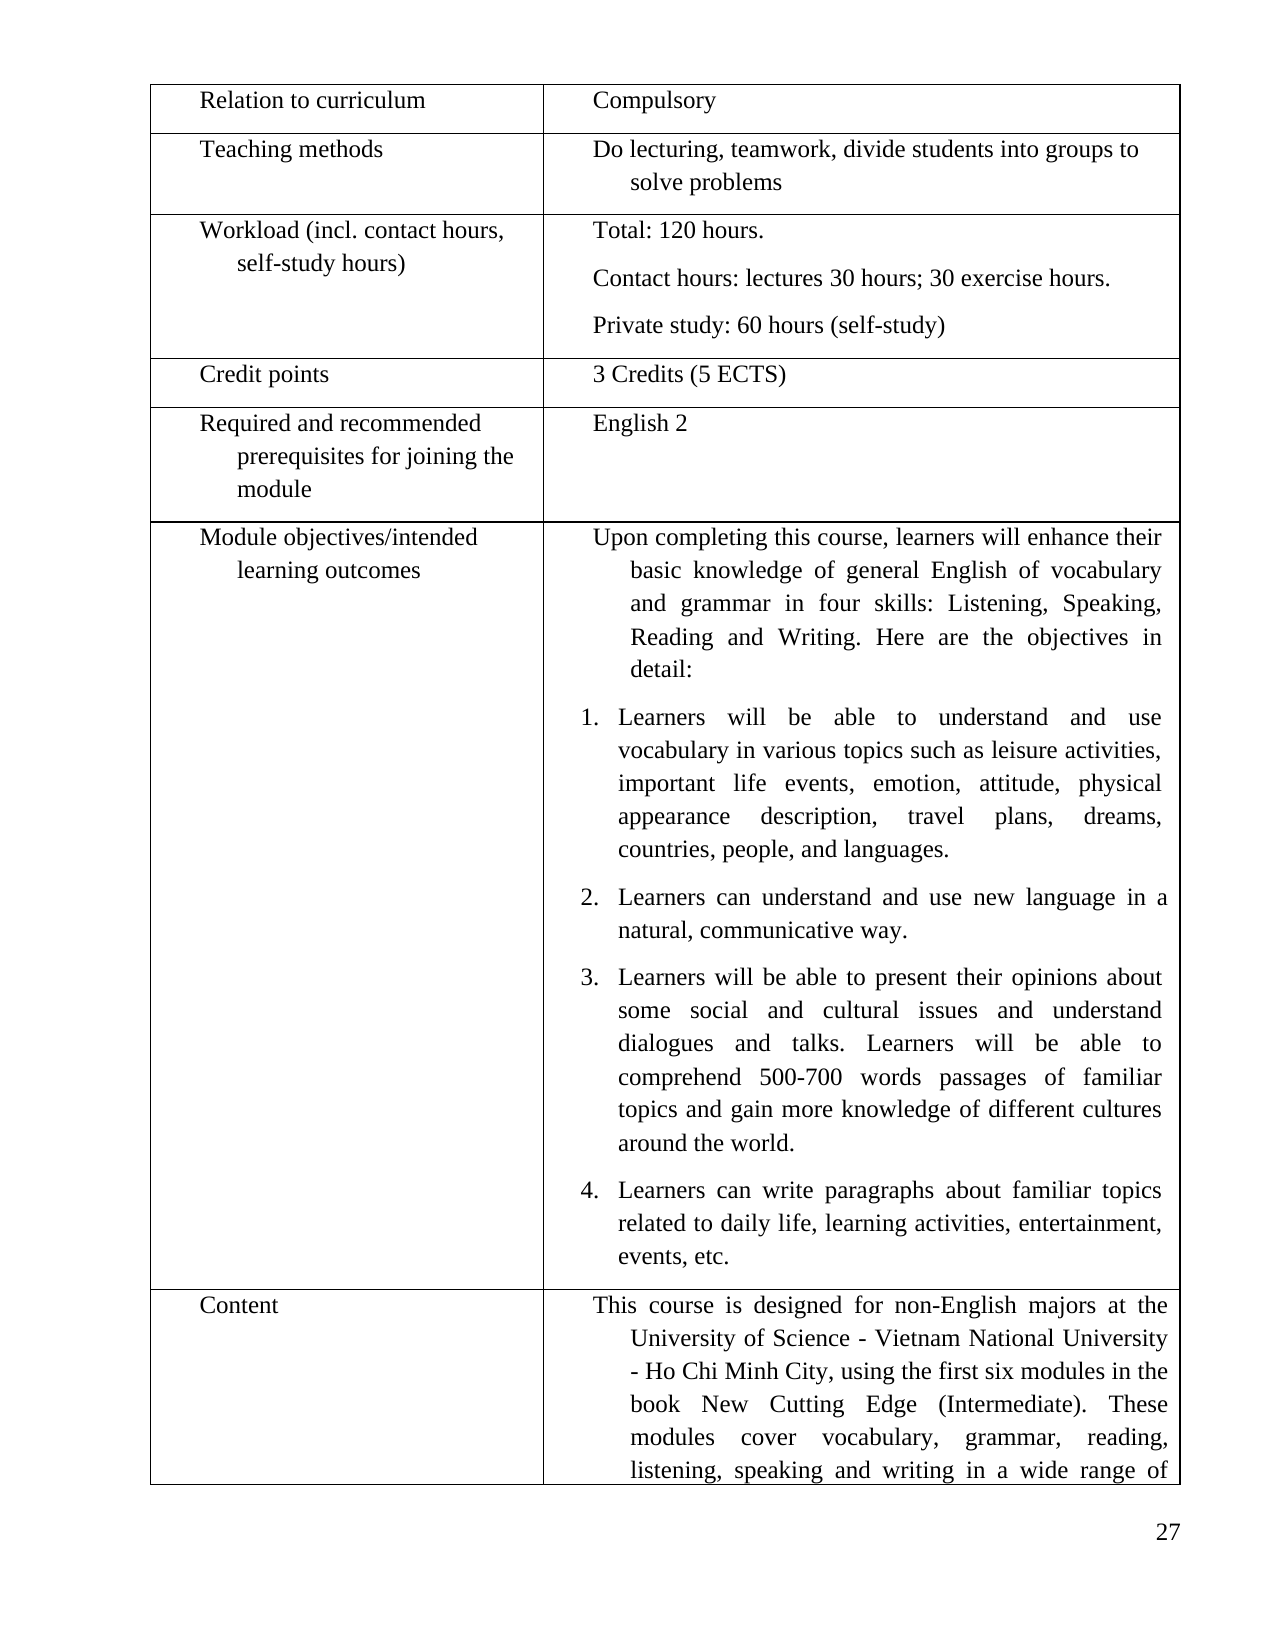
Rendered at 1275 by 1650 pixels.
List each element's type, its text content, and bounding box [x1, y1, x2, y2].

table_cell Content [151, 1290, 543, 1484]
table_cell Upon completing this course, learners will enhance their basic knowledge of general English of vocabulary and grammar in four skills: Listening, Speaking, Reading and Writing. Here are the objectives in detail: Learners will be able to understand and use vocabulary in various topics such as leisure activities, important life events, emotion, attitude, physical appearance description, travel plans, dreams, countries, people, and languages. Learners can understand and use new language in a natural, communicative way. Learners will be able to present their opinions about some social and cultural issues and understand dialogues and talks. Learners will be able to comprehend 500-700 words passages of familiar topics and gain more knowledge of different cultures around the world. Learners can write paragraphs about familiar topics related to daily life, learning activities, entertainment, events, etc. [544, 523, 1179, 1289]
table_cell Credit points [151, 359, 543, 407]
table_cell Do lecturing, teamwork, divide students into groups to solve problems [544, 134, 1179, 214]
table_cell Total: 120 hours. Contact hours: lectures 30 hours; 30 exercise hours. Private study: 60 hours (self-study) [544, 215, 1179, 358]
table_cell 3 Credits (5 ECTS) [544, 359, 1179, 407]
table_cell Workload (incl. contact hours, self-study hours) [151, 215, 543, 358]
table_cell Compulsory [544, 85, 1179, 133]
table_cell Teaching methods [151, 134, 543, 214]
table_cell Module objectives/intended learning outcomes [151, 523, 543, 1289]
table_cell Required and recommended prerequisites for joining the module [151, 408, 543, 521]
table_cell English 2 [544, 408, 1179, 521]
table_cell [544, 1290, 1179, 1484]
table_cell Relation to curriculum [151, 85, 543, 133]
